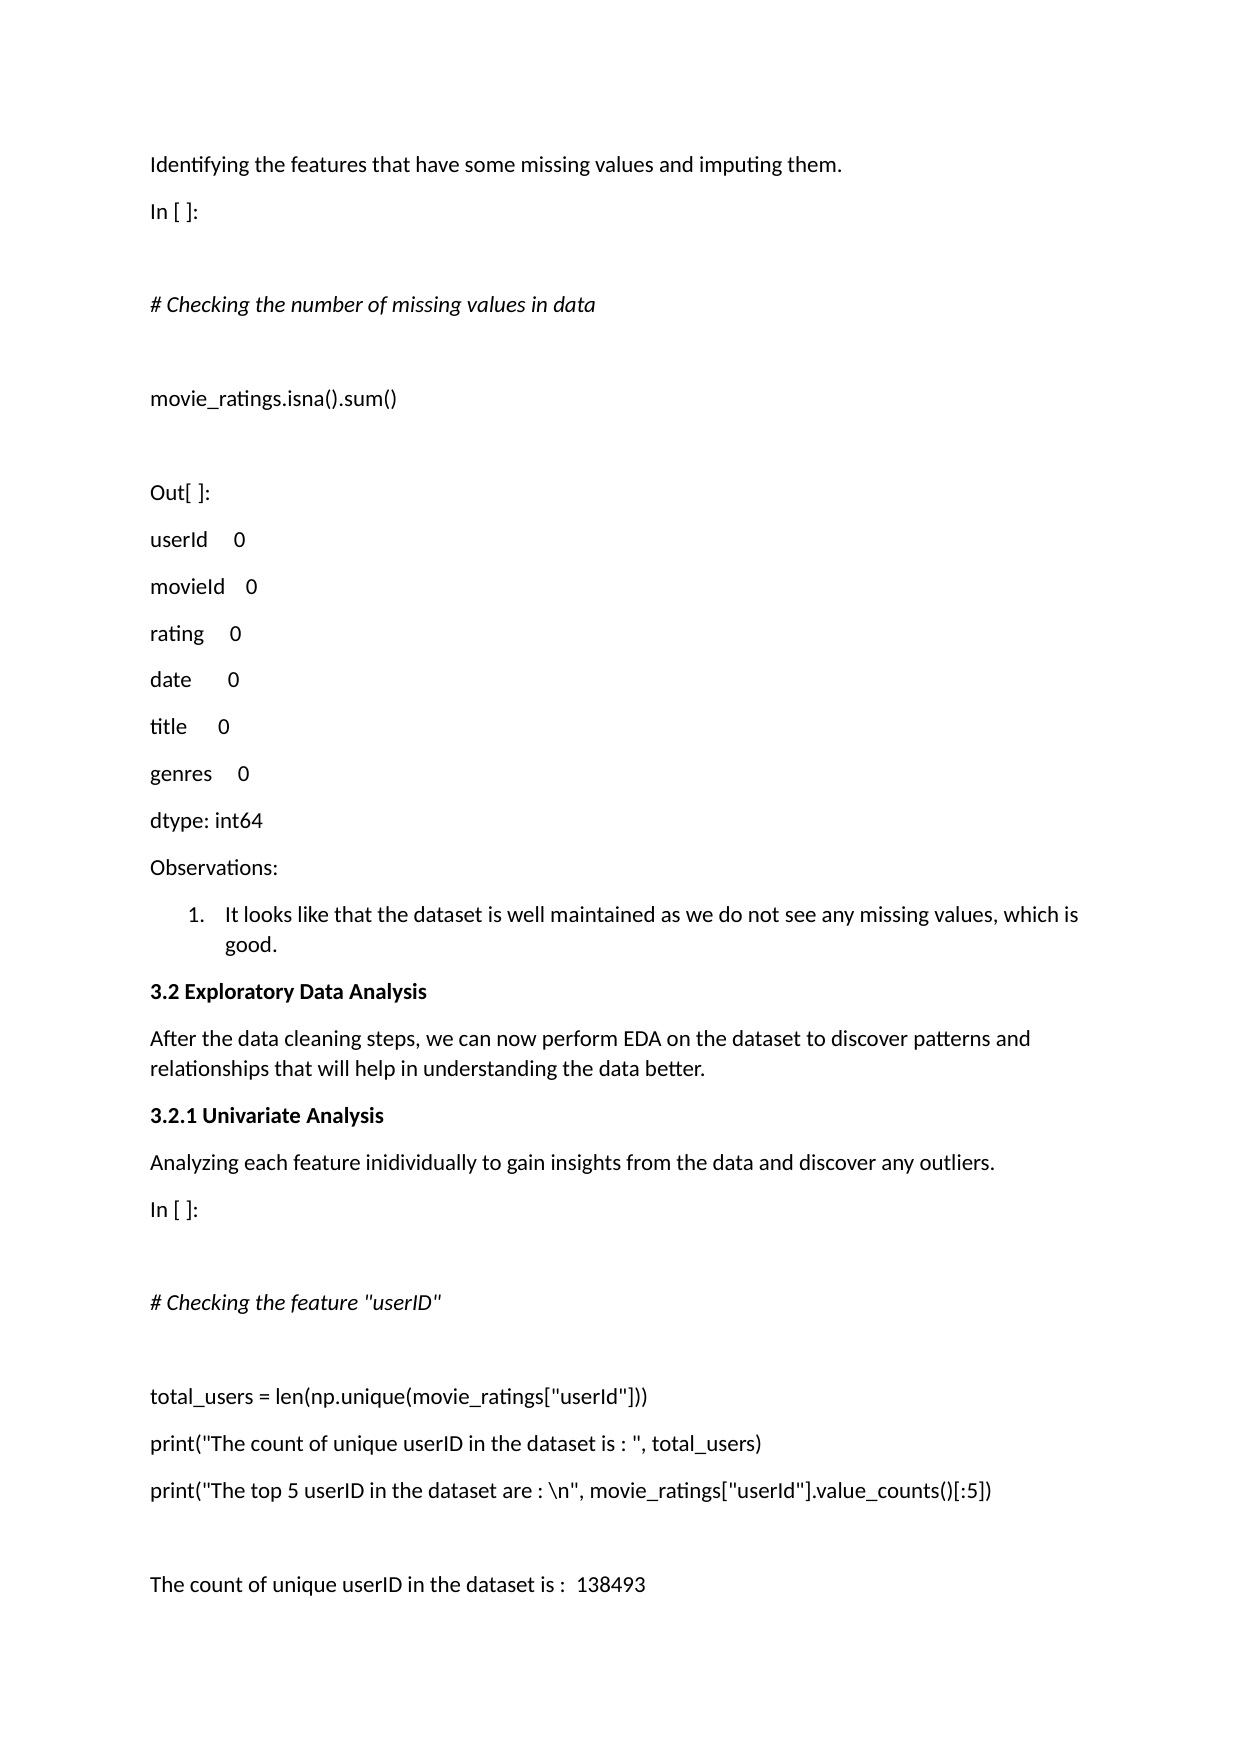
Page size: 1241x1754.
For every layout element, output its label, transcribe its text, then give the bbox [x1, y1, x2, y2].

text In [ ]: [150, 1195, 1090, 1223]
text userId 0 [150, 525, 1090, 553]
text Observations: [150, 853, 1090, 881]
text The count of unique userID in the dataset is : 138493 [150, 1570, 1090, 1598]
text 3.2.1 Univariate Analysis [150, 1101, 1090, 1129]
text total_users = len(np.unique(movie_ratings["userId"])) [150, 1382, 1090, 1410]
text title 0 [150, 712, 1090, 741]
text dtype: int64 [150, 806, 1090, 834]
text print("The count of unique userID in the dataset is : ", total_users) [150, 1429, 1090, 1457]
text In [ ]: [150, 197, 1090, 225]
text print("The top 5 userID in the dataset are : \n", movie_ratings["userId"].value_counts()[:5]) [150, 1476, 1090, 1504]
text Out[ ]: [150, 478, 1090, 506]
list It looks like that the dataset is well maintained as we do not see any missing values, which is good. [187, 900, 1090, 958]
text movieId 0 [150, 572, 1090, 600]
text 3.2 Exploratory Data Analysis [150, 977, 1090, 1005]
text After the data cleaning steps, we can now perform EDA on the dataset to discover patterns and relationships that will help in understanding the data better. [150, 1024, 1090, 1082]
text date 0 [150, 666, 1090, 694]
text rating 0 [150, 619, 1090, 647]
text Analyzing each feature inidividually to gain insights from the data and discover any outliers. [150, 1148, 1090, 1176]
text Identifying the features that have some missing values and imputing them. [150, 150, 1090, 178]
text genres 0 [150, 759, 1090, 787]
text # Checking the feature "userID" [150, 1288, 1090, 1317]
text # Checking the number of missing values in data [150, 291, 1090, 319]
text movie_ratings.isna().sum() [150, 384, 1090, 412]
